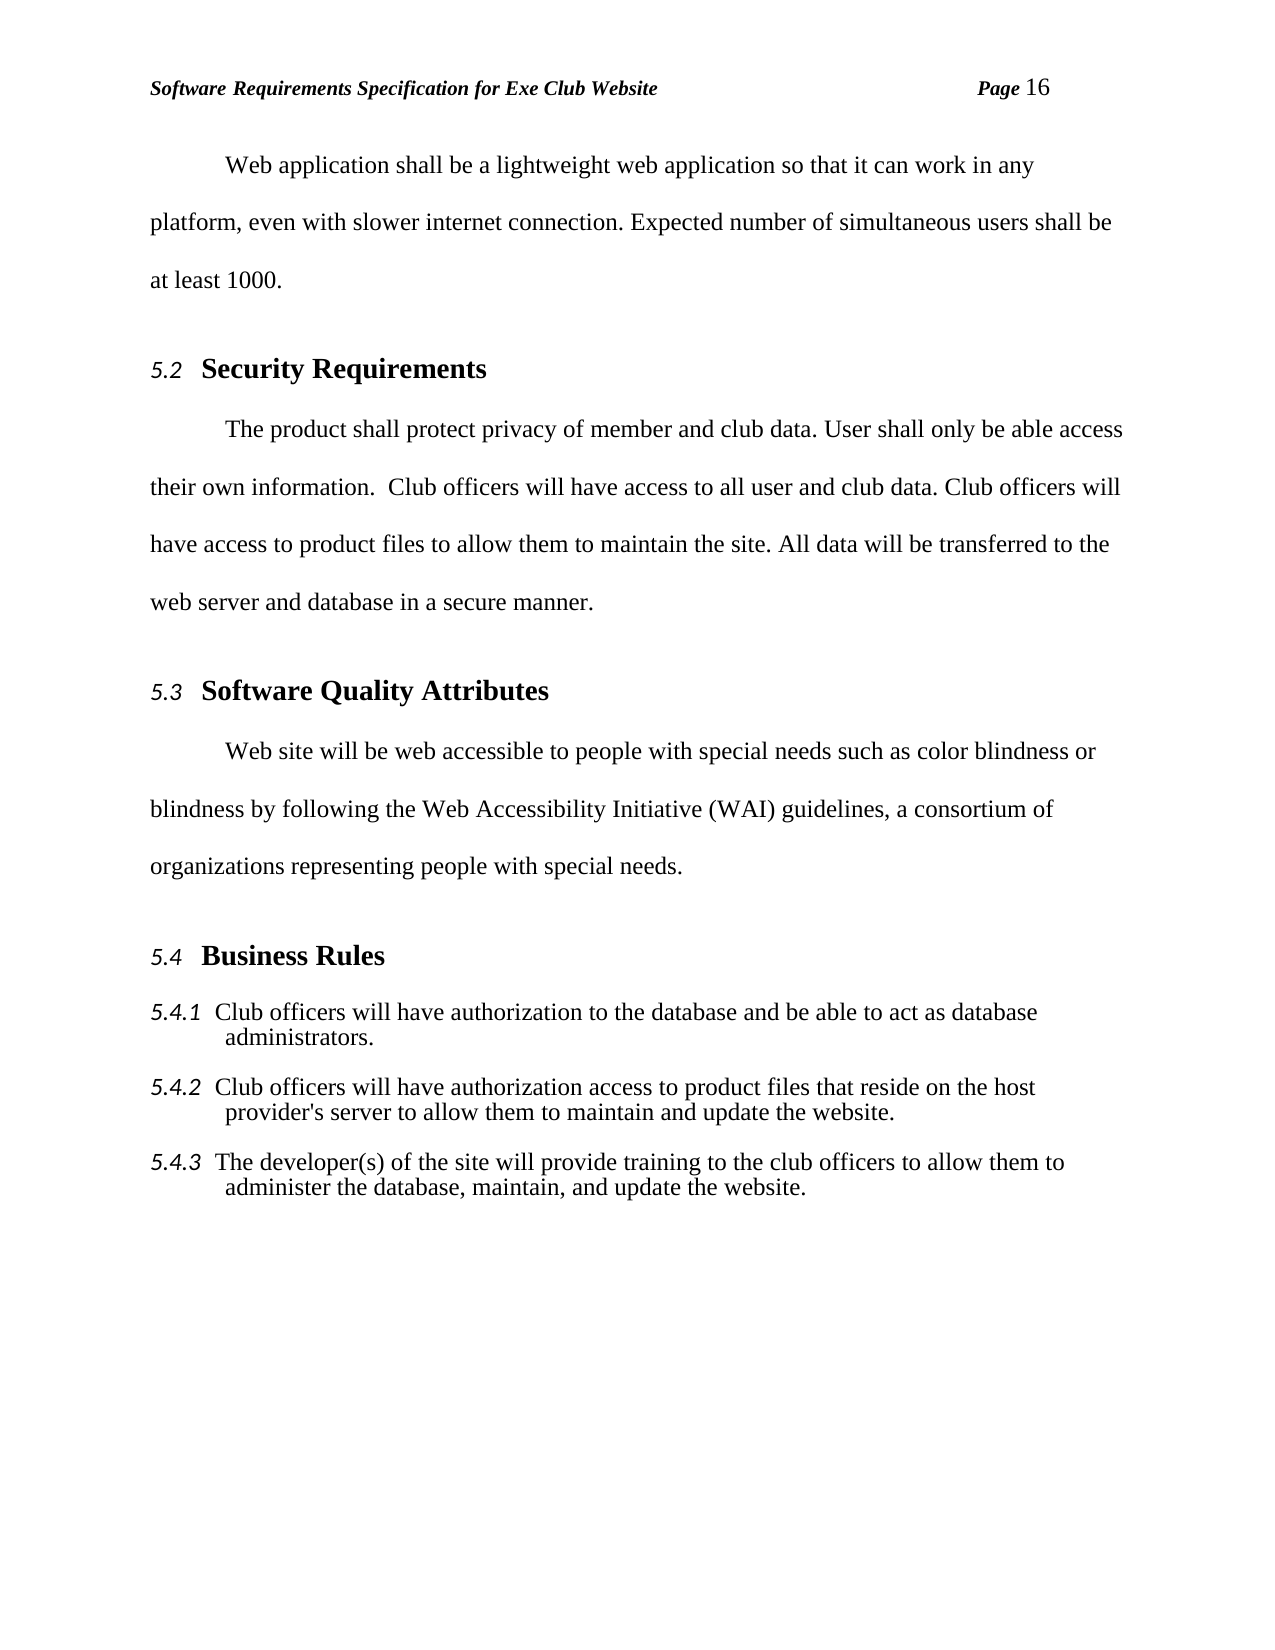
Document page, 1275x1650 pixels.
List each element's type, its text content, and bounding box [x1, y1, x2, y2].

text Web application shall be a lightweight web application so that it can work in any platform, even with slower internet connection. Expected number of simultaneous users shall be at least 1000. [150, 150, 1125, 294]
text Web site will be web accessible to people with special needs such as color blindness or blindness by following the Web Accessibility Initiative (WAI) guidelines, a consortium of organizations representing people with special needs. [150, 736, 1125, 880]
subtitle Business Rules [150, 938, 1125, 971]
subtitle Software Quality Attributes [150, 673, 1125, 707]
subtitle Club officers will have authorization access to product files that reside on the host provider's server to allow them to maintain and update the website. [150, 1076, 1125, 1126]
subtitle Security Requirements [150, 352, 1125, 385]
text The product shall protect privacy of member and club data. User shall only be able access their own information. Club officers will have access to all user and club data. Club officers will have access to product files to allow them to maintain the site. All data will be transferred to the web server and database in a secure manner. [150, 414, 1125, 616]
subtitle Club officers will have authorization to the database and be able to act as database administrators. [150, 1001, 1125, 1051]
subtitle The developer(s) of the site will provide training to the club officers to allow them to administer the database, maintain, and update the website. [150, 1151, 1125, 1201]
